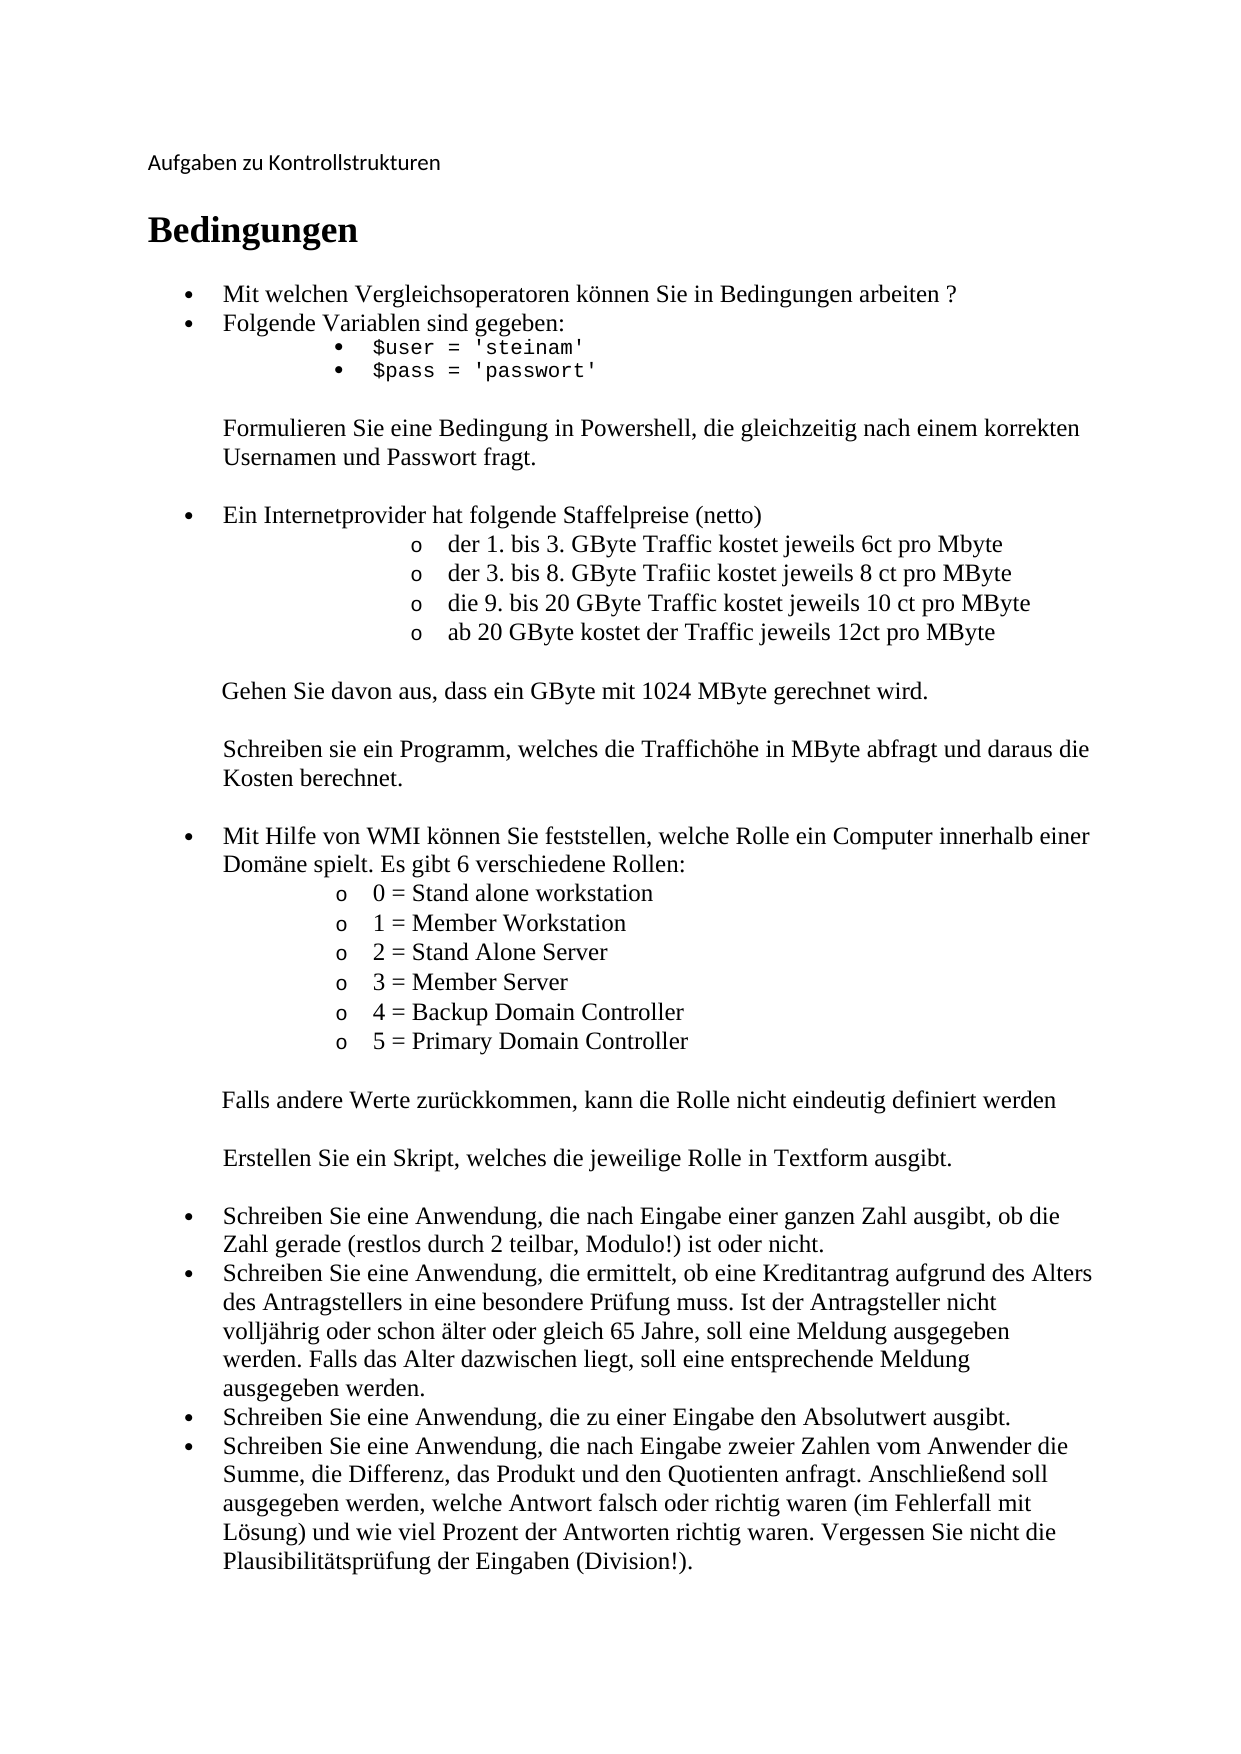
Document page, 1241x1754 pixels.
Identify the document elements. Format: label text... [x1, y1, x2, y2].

list der 1. bis 3. GByte Traffic kostet jeweils 6ct pro Mbyte [410, 529, 1093, 558]
list Folgende Variablen sind gegeben: [185, 308, 1093, 337]
list $pass = 'passwort' [335, 360, 1093, 384]
text Erstellen Sie ein Skript, welches die jeweilige Rolle in Textform ausgibt. [223, 1143, 1093, 1172]
list 5 = Primary Domain Controller [335, 1026, 1093, 1056]
text Aufgaben zu Kontrollstrukturen [148, 148, 1093, 176]
text Bedingungen [148, 207, 1093, 250]
list ab 20 GByte kostet der Traffic jeweils 12ct pro MByte [410, 617, 1093, 647]
list Schreiben Sie eine Anwendung, die zu einer Eingabe den Absolutwert ausgibt. [185, 1402, 1093, 1431]
list Schreiben Sie eine Anwendung, die nach Eingabe einer ganzen Zahl ausgibt, ob die Zahl gerade (restlos durch 2 teilbar, Modulo!) ist oder nicht. [185, 1201, 1093, 1258]
list 2 = Stand Alone Server [335, 937, 1093, 967]
list Mit Hilfe von WMI können Sie feststellen, welche Rolle ein Computer innerhalb einer Domäne spielt. Es gibt 6 verschiedene Rollen: [185, 821, 1093, 878]
list der 3. bis 8. GByte Trafiic kostet jeweils 8 ct pro MByte [410, 558, 1093, 588]
text Gehen Sie davon aus, dass ein GByte mit 1024 MByte gerechnet wird. [221, 676, 1093, 705]
list Ein Internetprovider hat folgende Staffelpreise (netto) [185, 500, 1093, 529]
list 0 = Stand alone workstation [335, 878, 1093, 908]
list 1 = Member Workstation [335, 908, 1093, 937]
list die 9. bis 20 GByte Traffic kostet jeweils 10 ct pro MByte [410, 588, 1093, 617]
list 3 = Member Server [335, 967, 1093, 997]
list Mit welchen Vergleichsoperatoren können Sie in Bedingungen arbeiten ? [185, 279, 1093, 308]
list Schreiben Sie eine Anwendung, die ermittelt, ob eine Kreditantrag aufgrund des Alters des Antragstellers in eine besondere Prüfung muss. Ist der Antragsteller nicht volljährig oder schon älter oder gleich 65 Jahre, soll eine Meldung ausgegeben werden. Falls das Alter dazwischen liegt, soll eine entsprechende Meldung ausgegeben werden. [185, 1258, 1093, 1402]
list $user = 'steinam' [335, 337, 1093, 360]
list 4 = Backup Domain Controller [335, 997, 1093, 1026]
text Schreiben sie ein Programm, welches die Traffichöhe in MByte abfragt und daraus die Kosten berechnet. [223, 734, 1093, 792]
list Schreiben Sie eine Anwendung, die nach Eingabe zweier Zahlen vom Anwender die Summe, die Differenz, das Produkt und den Quotienten anfragt. Anschließend soll ausgegeben werden, welche Antwort falsch oder richtig waren (im Fehlerfall mit Lösung) und wie viel Prozent der Antworten richtig waren. Vergessen Sie nicht die Plausibilitätsprüfung der Eingaben (Division!). [185, 1431, 1093, 1574]
text Falls andere Werte zurückkommen, kann die Rolle nicht eindeutig definiert werden [221, 1085, 1093, 1114]
text Formulieren Sie eine Bedingung in Powershell, die gleichzeitig nach einem korrekten Usernamen und Passwort fragt. [223, 413, 1093, 471]
